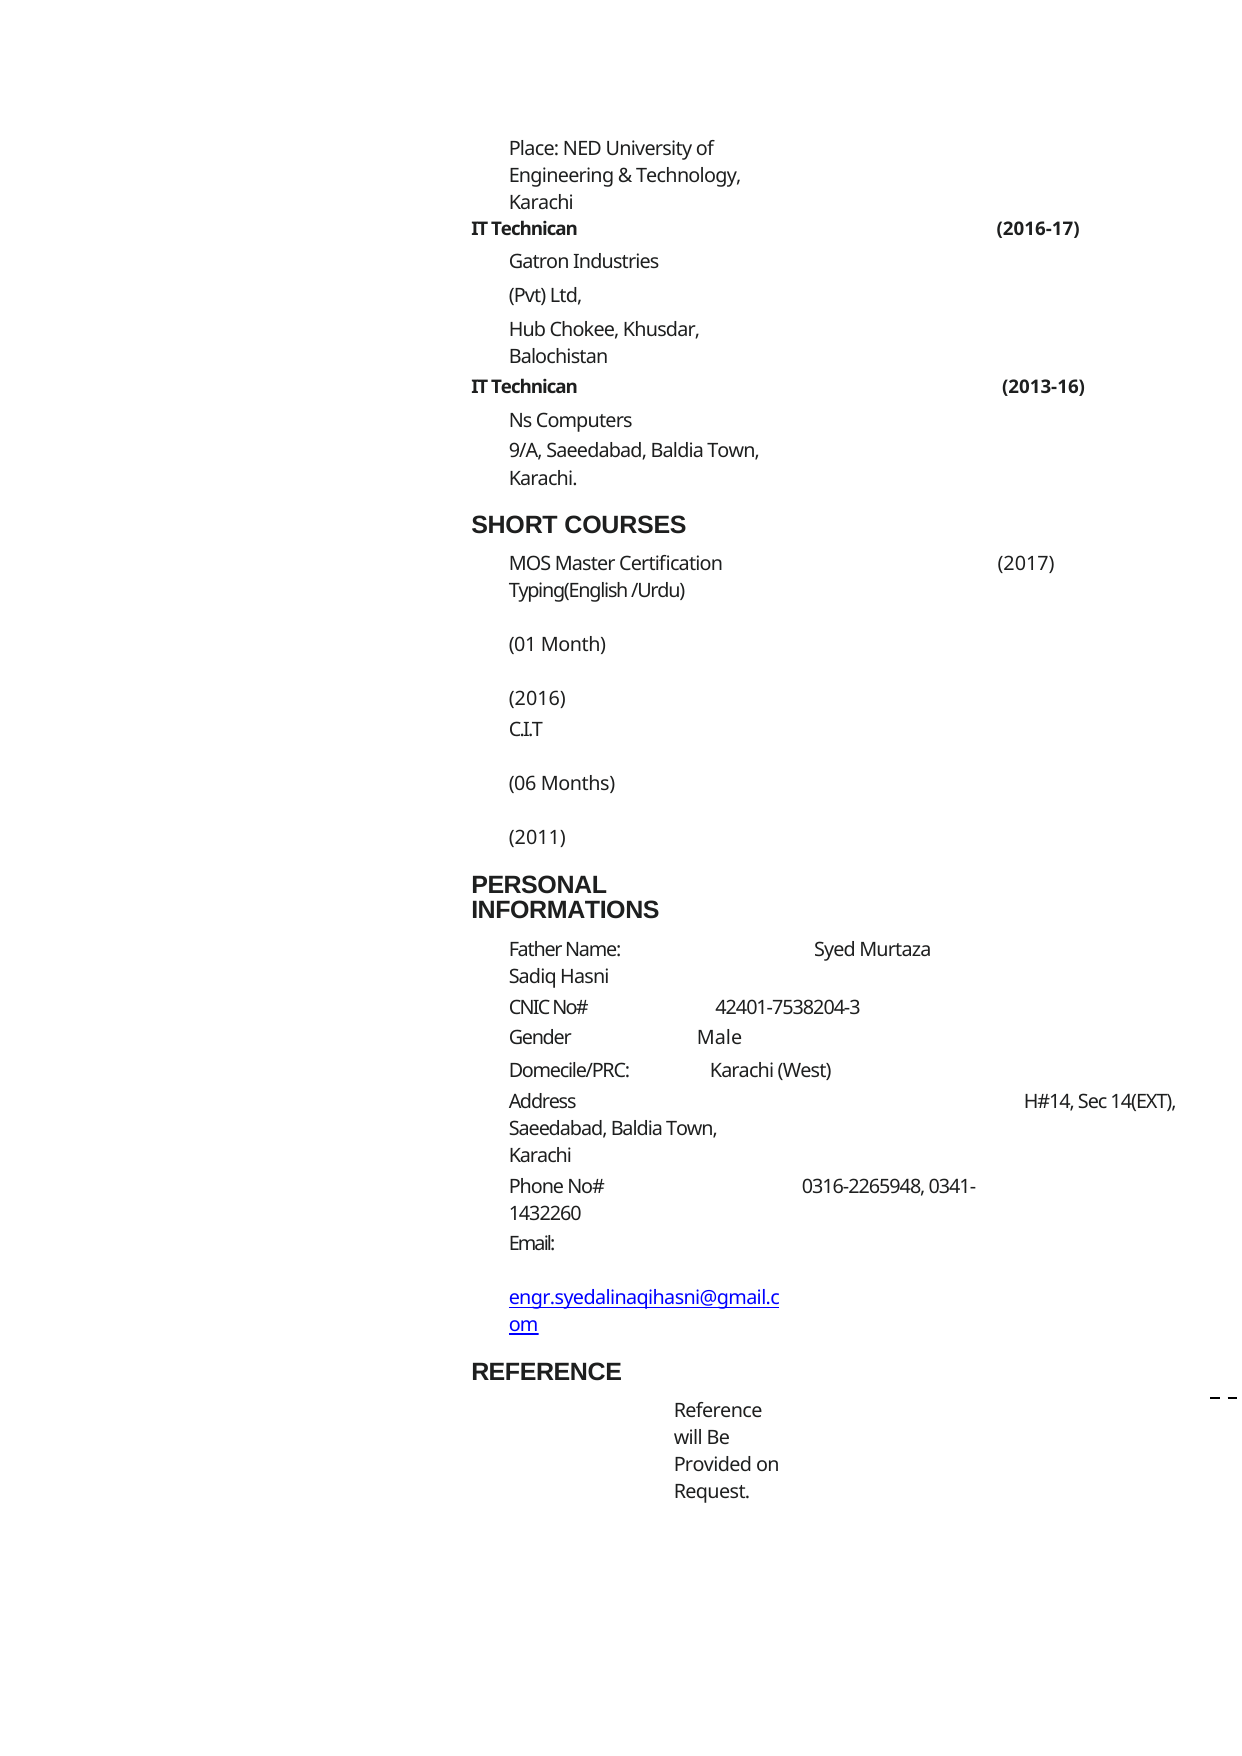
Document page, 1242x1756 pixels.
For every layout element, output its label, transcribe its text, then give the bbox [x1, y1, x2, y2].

text IT Technican (2013-16) [471, 373, 781, 398]
text Address H#14, Sec 14(EXT), Saeedabad, Baldia Town, Karachi [508, 1087, 781, 1168]
text Hub Chokee, Khusdar, Balochistan [508, 315, 781, 369]
text Reference will Be Provided on Request. [673, 1396, 781, 1504]
text Place: NED University of Engineering & Technology, Karachi [508, 134, 781, 215]
text MOS Master Certification (2017) [508, 549, 781, 576]
text Email: engr.syedalinaqihasni@gmail.com [508, 1229, 781, 1337]
text 9/A, Saeedabad, Baldia Town, Karachi. [508, 437, 781, 491]
text SHORT COURSES [471, 513, 781, 538]
text Father Name: Syed Murtaza Sadiq Hasni [508, 936, 781, 989]
text C.I.T (06 Months) (2011) [508, 715, 781, 850]
text Phone No# 0316-2265948, 0341-1432260 [508, 1172, 781, 1226]
text Typing(English /Urdu) (01 Month) (2016) [508, 576, 781, 711]
text IT Technican (2016-17) Gatron Industries (Pvt) Ltd, [471, 215, 684, 308]
text CNIC No# 42401-7538204-3 [508, 997, 781, 1018]
text Ns Computers [508, 406, 781, 433]
text Gender Male [508, 1026, 781, 1049]
text REFERENCE [471, 1360, 781, 1385]
text PERSONAL INFORMATIONS [471, 872, 781, 924]
text Domecile/PRC: Karachi (West) [508, 1056, 781, 1083]
